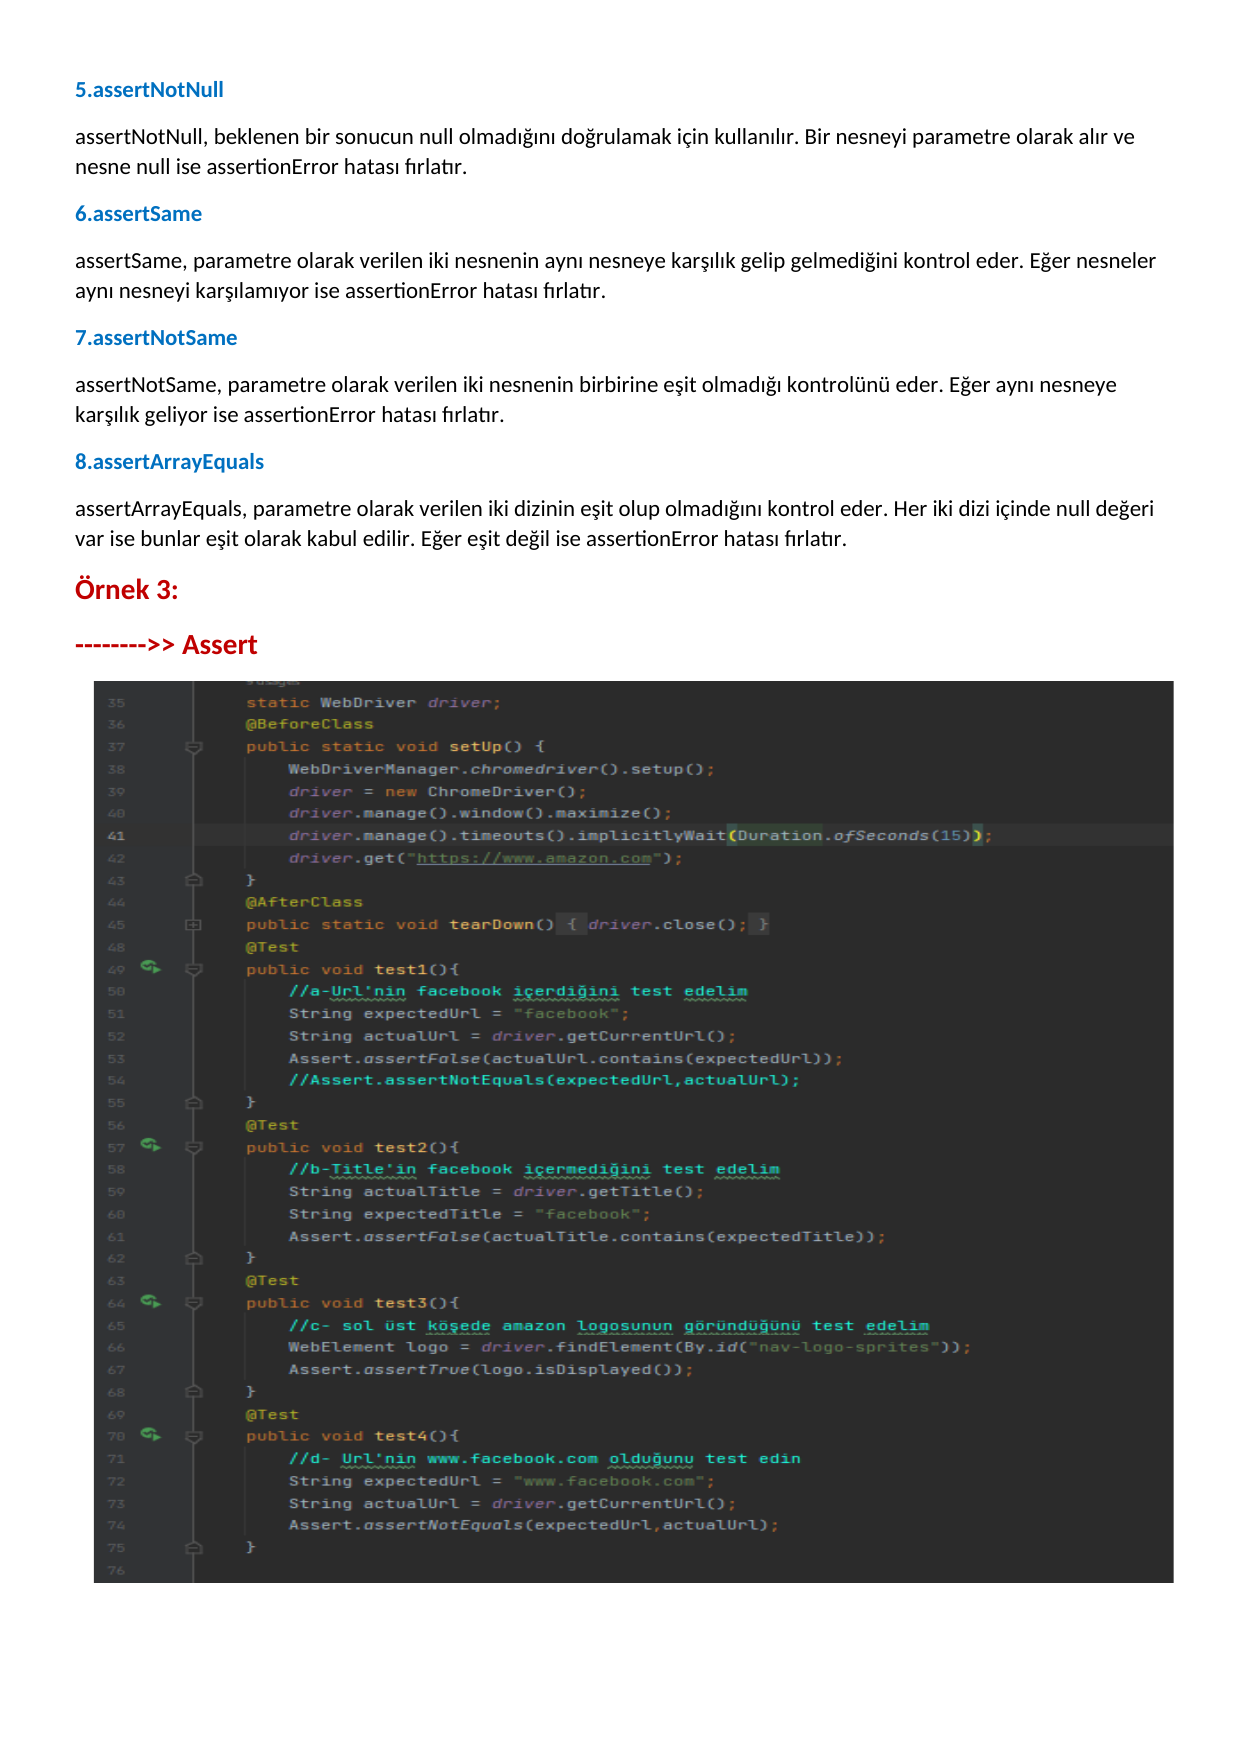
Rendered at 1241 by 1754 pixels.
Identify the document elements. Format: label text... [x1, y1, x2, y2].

text 6.assertSame [75, 199, 1165, 227]
text assertNotNull, beklenen bir sonucun null olmadığını doğrulamak için kullanılır. Bir nesneyi parametre olarak alır ve nesne null ise assertionError hatası fırlatır. [75, 122, 1165, 180]
text Örnek 3: [75, 571, 1165, 606]
text 8.assertArrayEquals [75, 447, 1165, 475]
text assertArrayEquals, parametre olarak verilen iki dizinin eşit olup olmadığını kontrol eder. Her iki dizi içinde null değeri var ise bunlar eşit olarak kabul edilir. Eğer eşit değil ise assertionError hatası fırlatır. [75, 494, 1165, 552]
text assertSame, parametre olarak verilen iki nesnenin aynı nesneye karşılık gelip gelmediğini kontrol eder. Eğer nesneler aynı nesneyi karşılamıyor ise assertionError hatası fırlatır. [75, 246, 1165, 304]
text assertNotSame, parametre olarak verilen iki nesnenin birbirine eşit olmadığı kontrolünü eder. Eğer aynı nesneye karşılık geliyor ise assertionError hatası fırlatır. [75, 370, 1165, 428]
text 5.assertNotNull [75, 75, 1165, 103]
text -------->> Assert [75, 626, 1165, 662]
text 7.assertNotSame [75, 323, 1165, 351]
